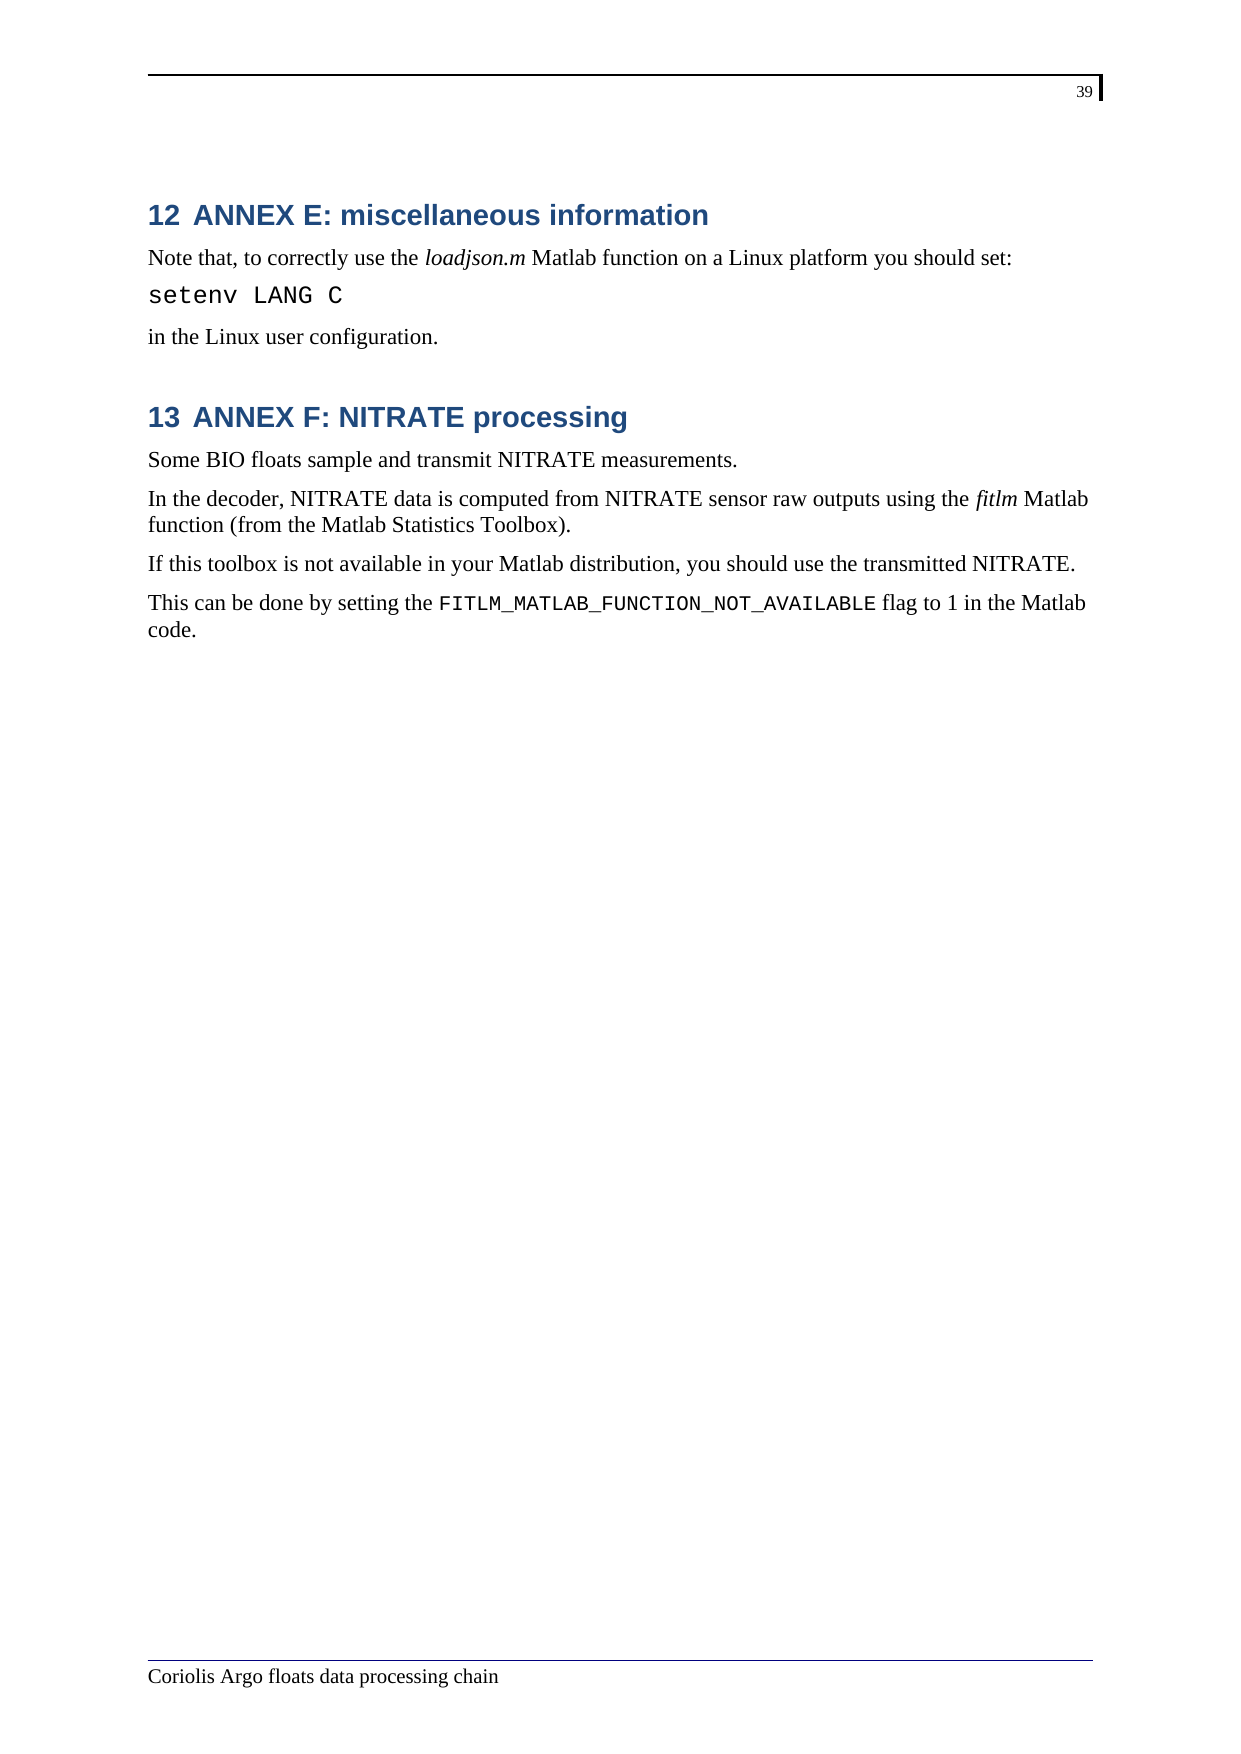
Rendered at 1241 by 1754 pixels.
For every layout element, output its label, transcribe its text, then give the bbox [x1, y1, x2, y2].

subtitle ANNEX E: miscellaneous information [148, 198, 1093, 231]
text in the Linux user configuration. [148, 323, 1093, 350]
text If this toolbox is not available in your Matlab distribution, you should use the transmitted NITRATE. [148, 550, 1093, 576]
text Some BIO floats sample and transmit NITRATE measurements. [148, 446, 1093, 472]
text This can be done by setting the FITLM_MATLAB_FUNCTION_NOT_AVAILABLE flag to 1 in the Matlab code. [148, 589, 1093, 643]
subtitle ANNEX F: NITRATE processing [148, 400, 1093, 433]
text In the decoder, NITRATE data is computed from NITRATE sensor raw outputs using the fitlm Matlab function (from the Matlab Statistics Toolbox). [148, 484, 1093, 537]
text setenv LANG C [148, 282, 1093, 311]
text Note that, to correctly use the loadjson.m Matlab function on a Linux platform you should set: [148, 244, 1093, 270]
